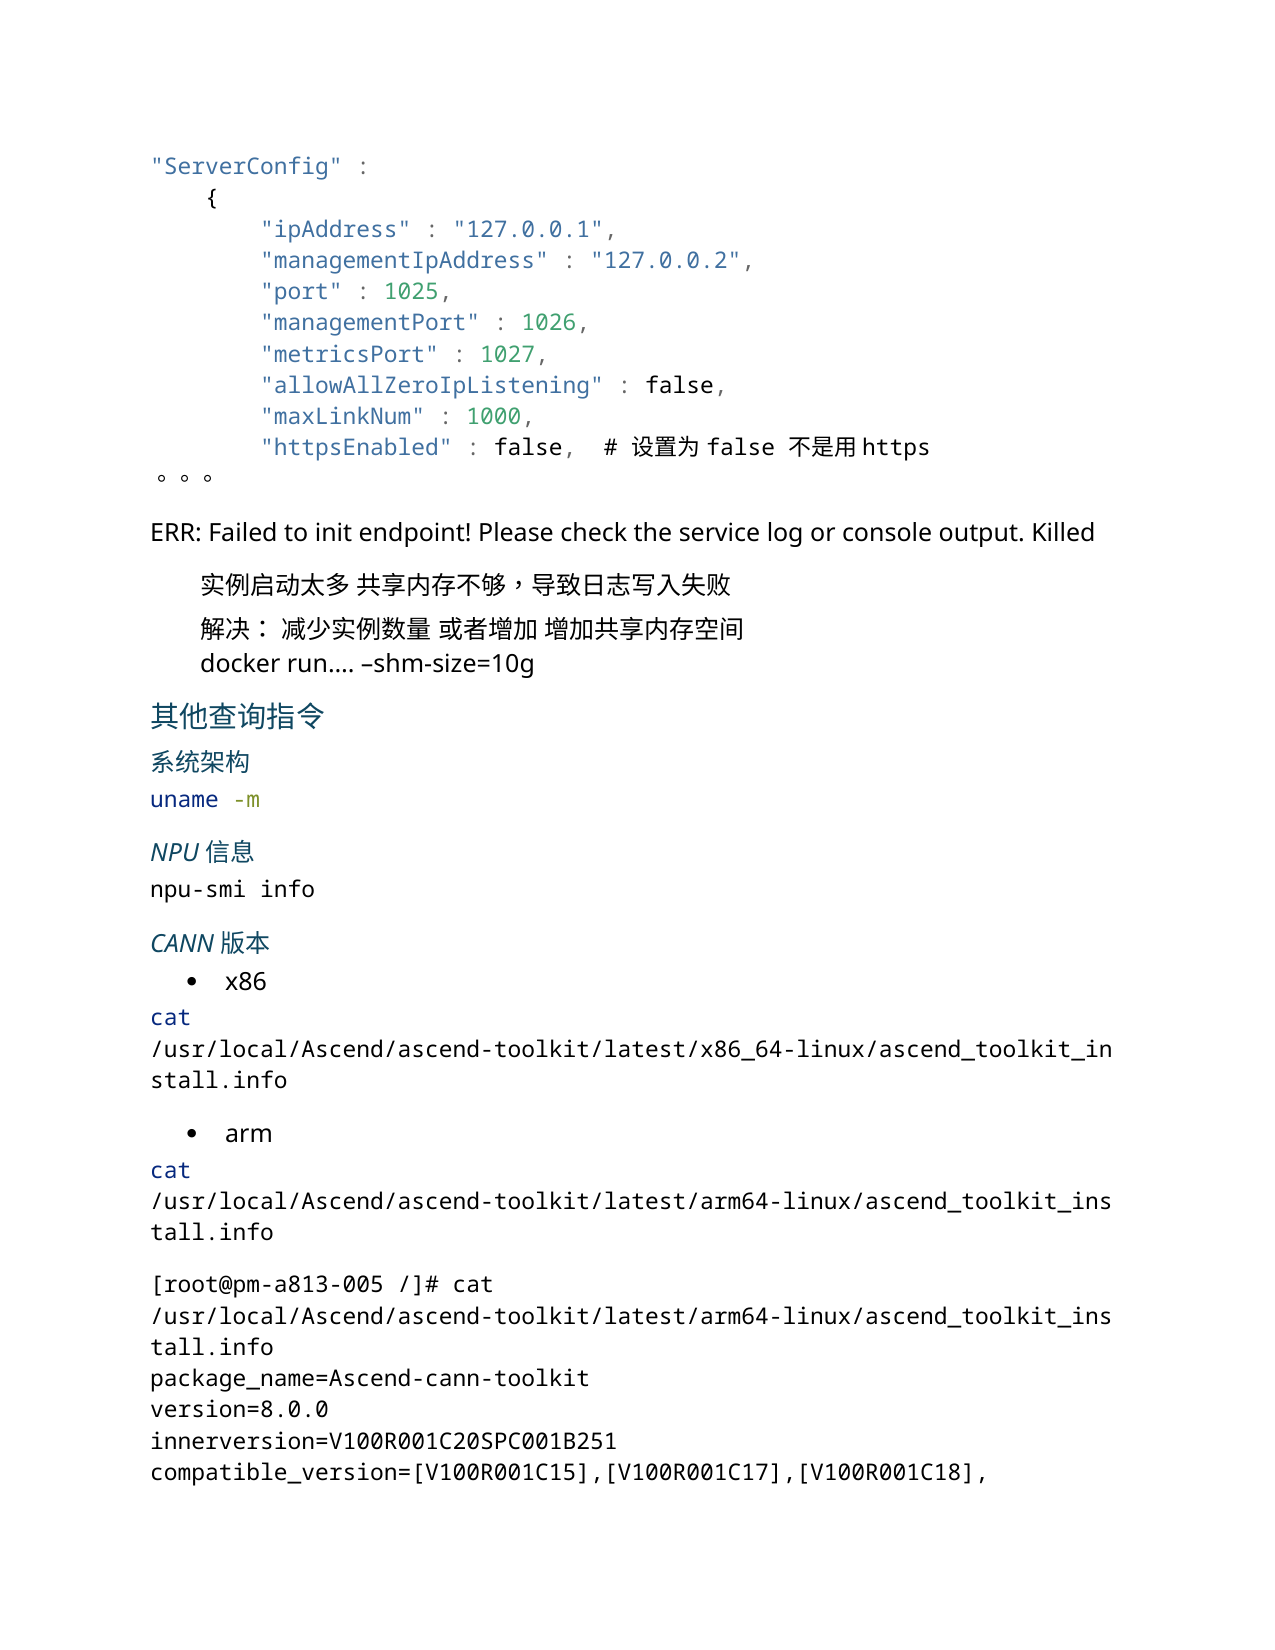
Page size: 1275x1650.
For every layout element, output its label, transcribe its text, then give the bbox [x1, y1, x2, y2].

text uname -m [150, 783, 1125, 814]
subtitle 系统架构 [150, 745, 1125, 779]
text cat /usr/local/Ascend/ascend-toolkit/latest/arm64-linux/ascend_toolkit_install.info [150, 1154, 1125, 1247]
text ERR: Failed to init endpoint! Please check the service log or console output. Killed [150, 514, 1125, 549]
text "ServerConfig" : { "ipAddress" : "127.0.0.1", "managementIpAddress" : "127.0.0.2", "port" : 1025, "managementPort" : 1026, "metricsPort" : 1027, "allowAllZeroIpListening" : false, "maxLinkNum" : 1000, "httpsEnabled" : false, # 设置为 false 不是用https 。。。 [150, 150, 1125, 494]
text 解决： 减少实例数量 或者增加 增加共享内存空间 docker run…. –shm-size=10g [200, 612, 1075, 680]
text cat /usr/local/Ascend/ascend-toolkit/latest/x86_64-linux/ascend_toolkit_install.info [150, 1001, 1125, 1095]
list x86 [187, 963, 1125, 998]
subtitle 其他查询指令 [150, 697, 1125, 736]
subtitle CANN 版本 [150, 925, 1125, 959]
subtitle NPU 信息 [150, 835, 1125, 869]
text 实例启动太多 共享内存不够，导致日志写入失败 [200, 567, 1075, 601]
text npu-smi info [150, 873, 1125, 904]
list arm [187, 1116, 1125, 1150]
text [150, 1268, 1125, 1487]
